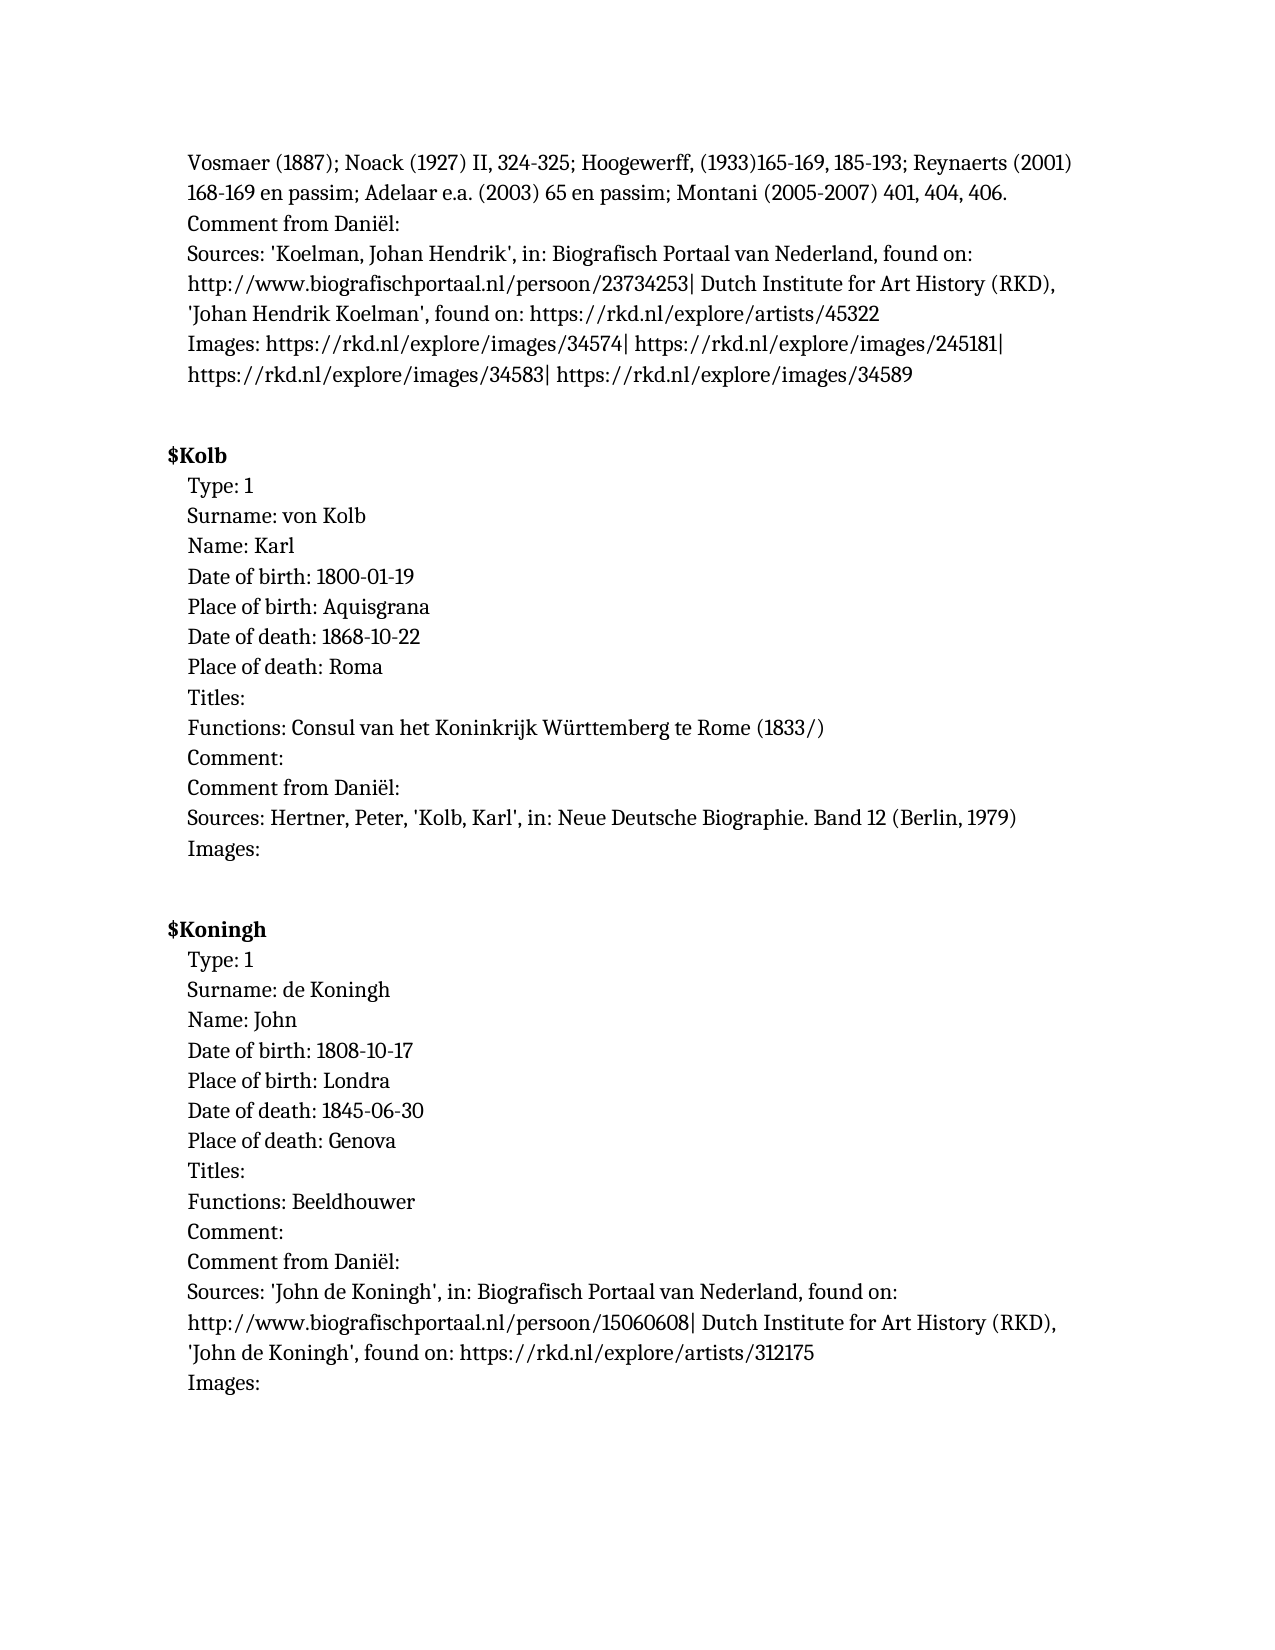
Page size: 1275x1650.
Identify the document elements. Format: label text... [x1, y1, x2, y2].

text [167, 150, 1087, 418]
text $Koningh Type: 1 Surname: de Koningh Name: John Date of birth: 1808-10-17 Place of birth: Londra Date of death: 1845-06-30 Place of death: Genova Titles: Functions: Beeldhouwer Comment: Comment from Daniël: Sources: 'John de Koningh', in: Biografisch Portaal van Nederland, found on: http://www.biografischportaal.nl/persoon/15060608| Dutch Institute for Art History (RKD), 'John de Koningh', found on: https://rkd.nl/explore/artists/312175 Images: [167, 917, 1087, 1426]
text $Kolb Type: 1 Surname: von Kolb Name: Karl Date of birth: 1800-01-19 Place of birth: Aquisgrana Date of death: 1868-10-22 Place of death: Roma Titles: Functions: Consul van het Koninkrijk Württemberg te Rome (1833/) Comment: Comment from Daniël: Sources: Hertner, Peter, 'Kolb, Karl', in: Neue Deutsche Biographie. Band 12 (Berlin, 1979) Images: [167, 443, 1087, 892]
